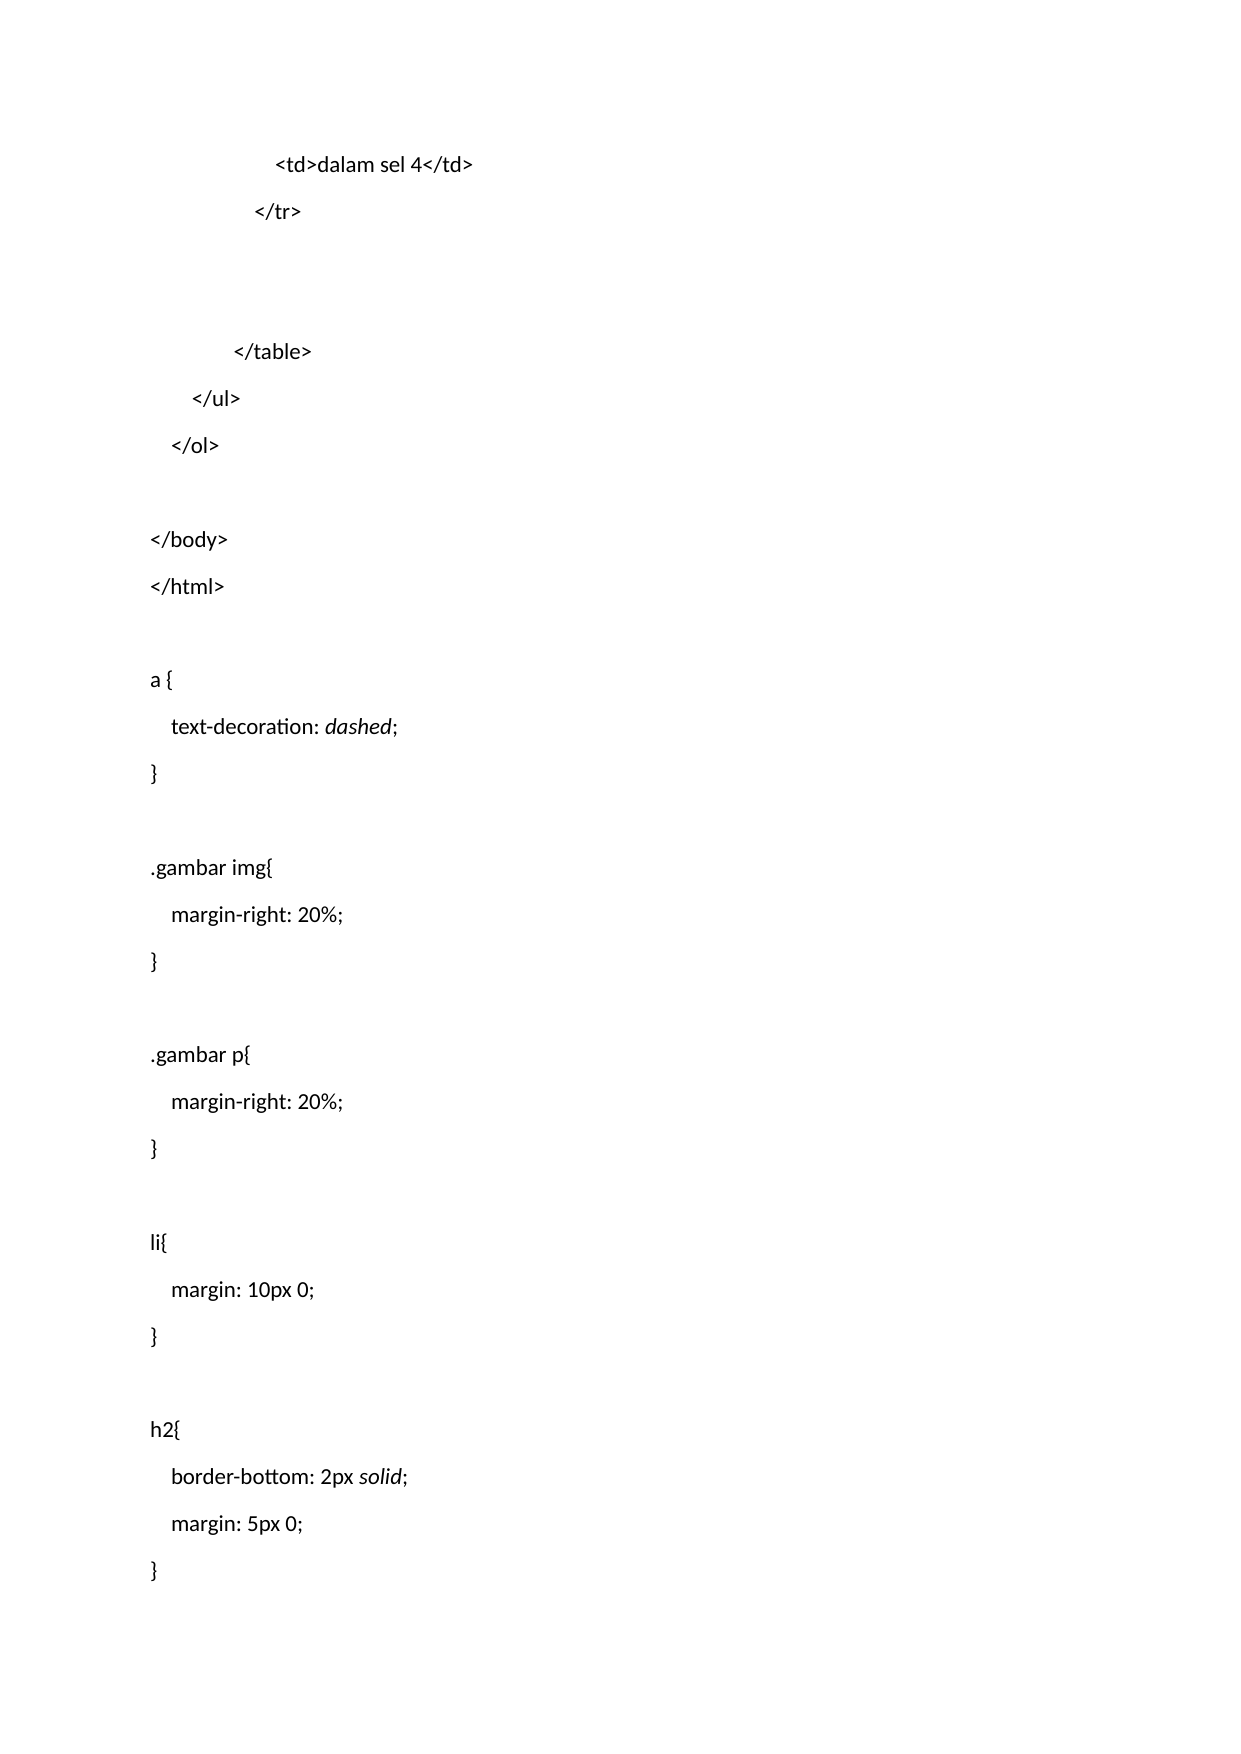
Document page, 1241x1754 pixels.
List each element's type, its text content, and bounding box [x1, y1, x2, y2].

text </tr> [150, 197, 1090, 225]
text } [150, 759, 1090, 787]
text margin: 10px 0; [150, 1275, 1090, 1303]
text margin: 5px 0; [150, 1509, 1090, 1537]
text } [150, 947, 1090, 975]
text margin-right: 20%; [150, 1087, 1090, 1116]
text } [150, 1556, 1090, 1584]
text border-bottom: 2px solid; [150, 1462, 1090, 1491]
text </ul> [150, 384, 1090, 412]
text </table> [150, 337, 1090, 366]
text </body> [150, 525, 1090, 553]
text h2{ [150, 1416, 1090, 1444]
text .gambar img{ [150, 853, 1090, 881]
text li{ [150, 1228, 1090, 1256]
text } [150, 1322, 1090, 1350]
text .gambar p{ [150, 1041, 1090, 1069]
text text-decoration: dashed; [150, 712, 1090, 741]
text a { [150, 666, 1090, 694]
text <td>dalam sel 4</td> [150, 150, 1090, 178]
text } [150, 1134, 1090, 1162]
text margin-right: 20%; [150, 900, 1090, 928]
text </html> [150, 572, 1090, 600]
text </ol> [150, 431, 1090, 459]
